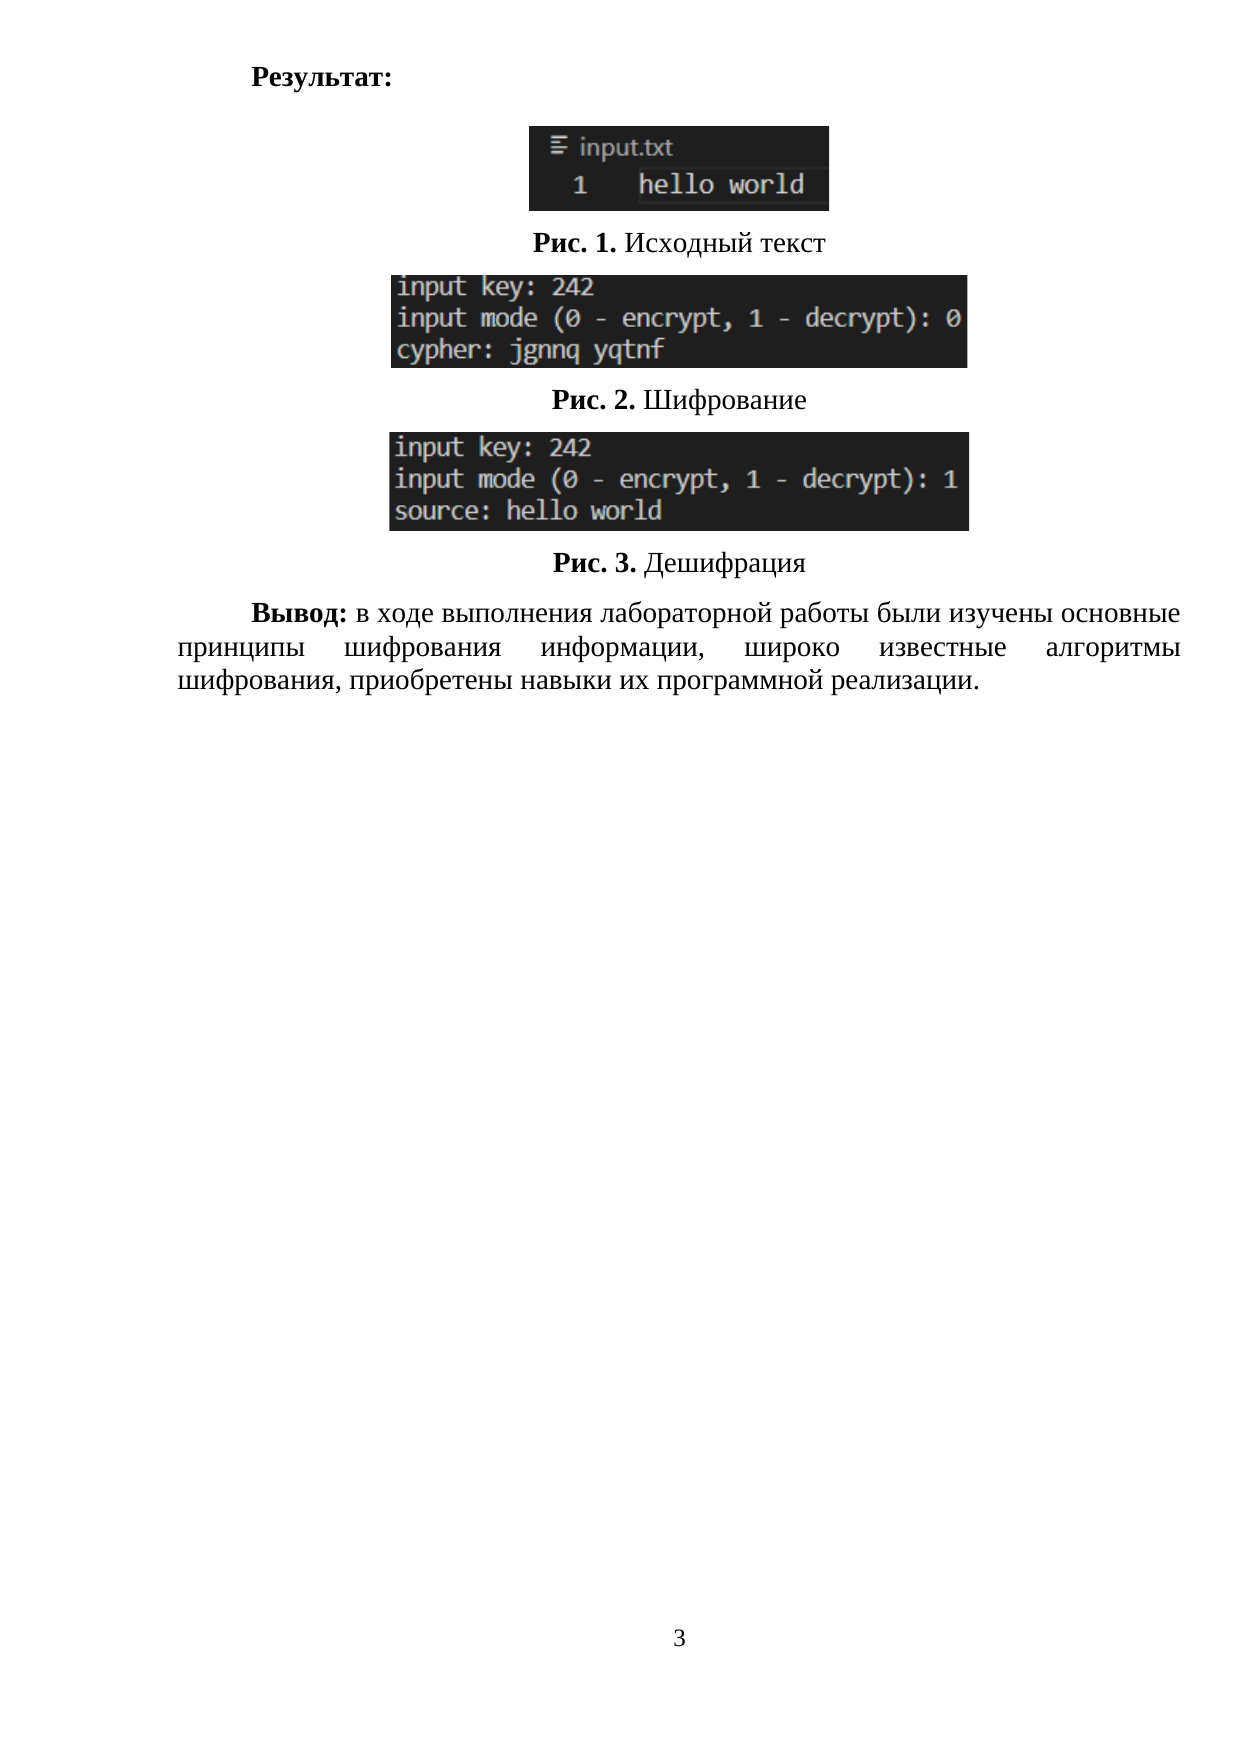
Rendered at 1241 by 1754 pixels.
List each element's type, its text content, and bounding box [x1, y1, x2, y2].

text Рис. 1. Исходный текст [177, 225, 1181, 258]
text Результат: [177, 59, 1181, 93]
picture [529, 126, 830, 211]
text Вывод: в ходе выполнения лабораторной работы были изучены основные принципы шифрования информации, широко известные алгоритмы шифрования, приобретены навыки их программной реализации. [177, 595, 1181, 696]
text Рис. 3. Дешифрация [177, 545, 1181, 578]
text Рис. 2. Шифрование [177, 382, 1181, 415]
picture [391, 275, 968, 368]
picture [389, 432, 970, 531]
